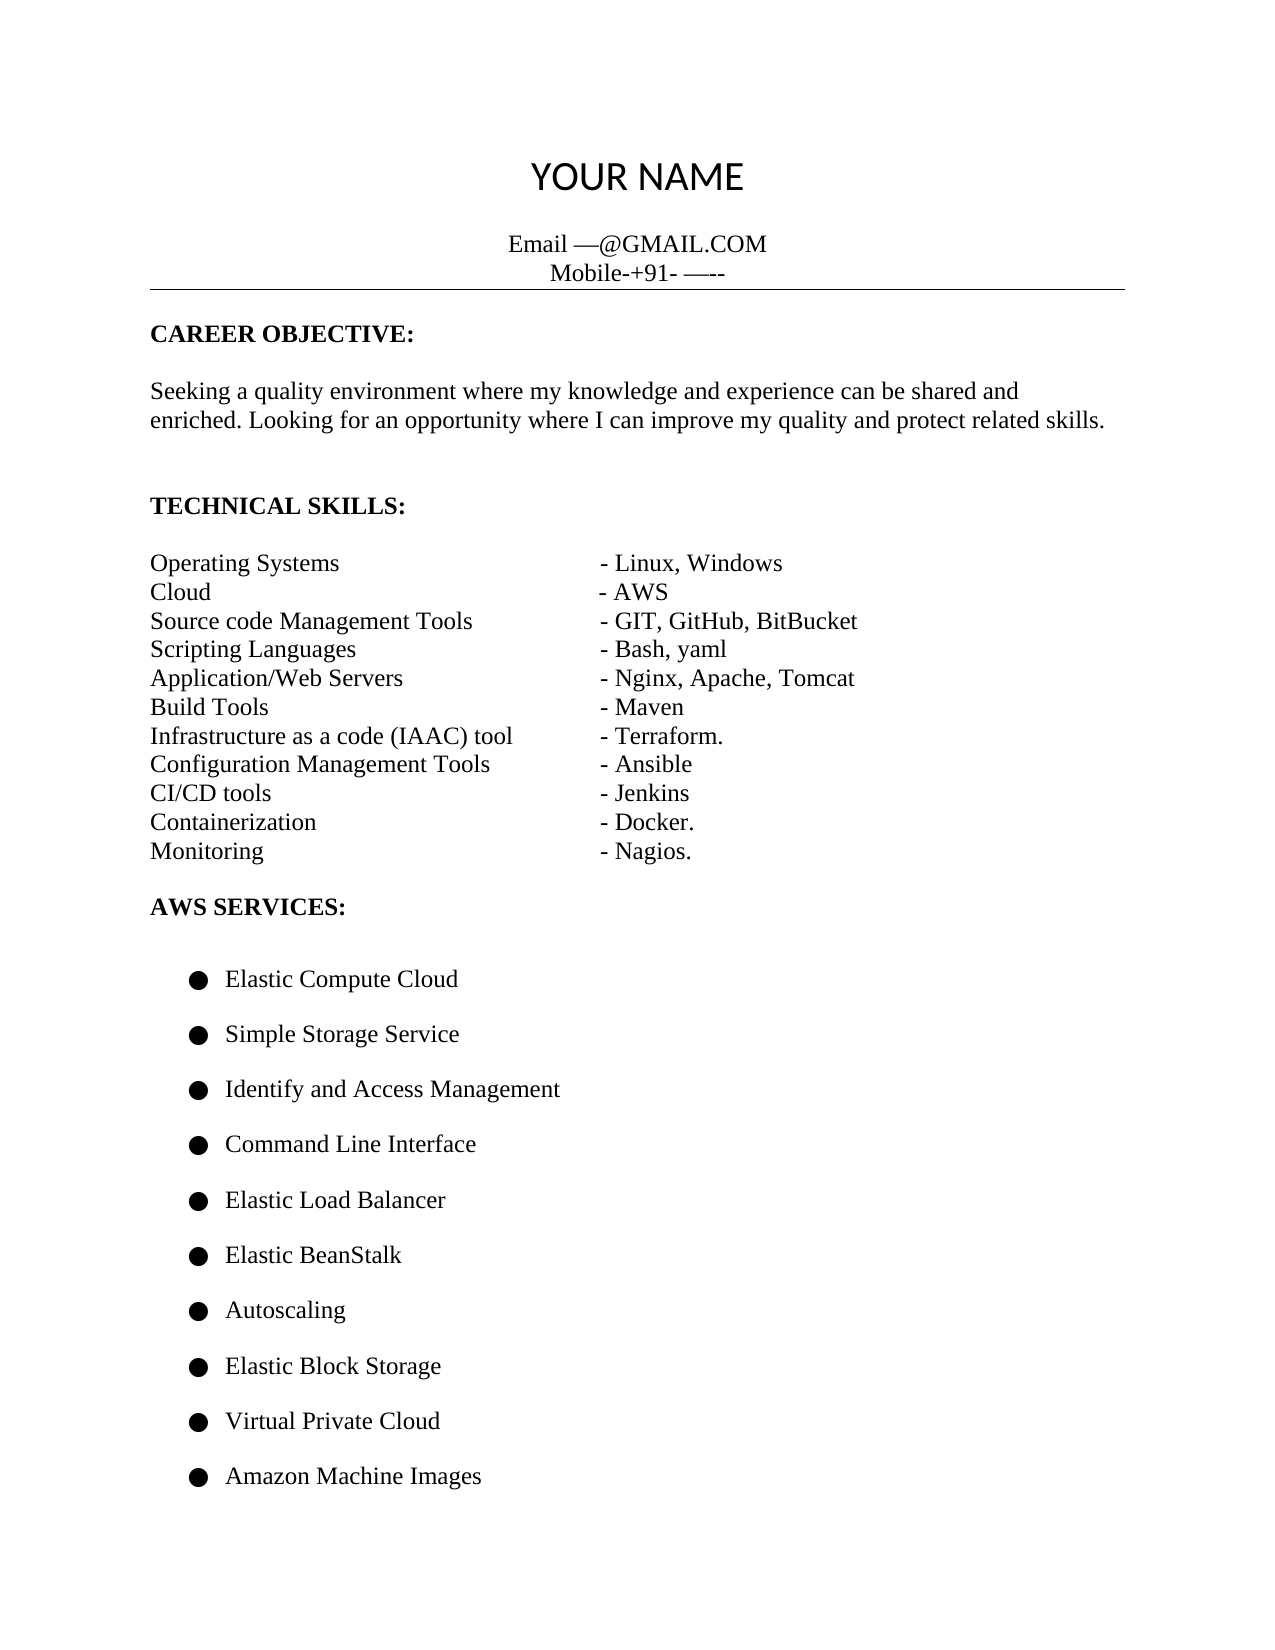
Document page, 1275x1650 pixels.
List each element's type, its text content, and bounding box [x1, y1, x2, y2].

text CAREER OBJECTIVE: [150, 319, 1125, 348]
text Seeking a quality environment where my knowledge and experience can be shared and [150, 376, 1125, 405]
text AWS SERVICES: [150, 892, 1125, 921]
text Scripting Languages - Bash, yaml [150, 634, 1125, 663]
text Source code Management Tools - GIT, GitHub, BitBucket [150, 606, 1125, 634]
text Infrastructure as a code (IAAC) tool - Terraform. [150, 721, 1125, 749]
text TECHNICAL SKILLS: [150, 491, 1125, 519]
text Build Tools - Maven [150, 692, 1125, 721]
list Virtual Private Cloud [187, 1392, 1125, 1444]
text YOUR NAME [150, 150, 1125, 201]
text Containerization - Docker. [150, 807, 1125, 836]
text CI/CD tools - Jenkins [150, 778, 1125, 807]
text Email —@GMAIL.COM [150, 229, 1125, 258]
list Elastic Load Balancer [187, 1171, 1125, 1222]
list Elastic Compute Cloud [187, 950, 1125, 1001]
text Monitoring - Nagios. [150, 836, 1125, 864]
list Amazon Machine Images [187, 1448, 1125, 1499]
text Configuration Management Tools - Ansible [150, 749, 1125, 778]
text Mobile-+91- —-- [150, 258, 1125, 289]
text Cloud - AWS [150, 577, 1125, 606]
text Application/Web Servers - Nginx, Apache, Tomcat [150, 663, 1125, 692]
text Operating Systems - Linux, Windows [150, 548, 1125, 577]
list Elastic BeanStalk [187, 1227, 1125, 1278]
list Elastic Block Storage [187, 1337, 1125, 1388]
text enriched. Looking for an opportunity where I can improve my quality and protect related skills. [150, 405, 1125, 434]
list Identify and Access Management [187, 1061, 1125, 1112]
list Command Line Interface [187, 1116, 1125, 1167]
list Simple Storage Service [187, 1005, 1125, 1057]
list Autoscaling [187, 1282, 1125, 1333]
